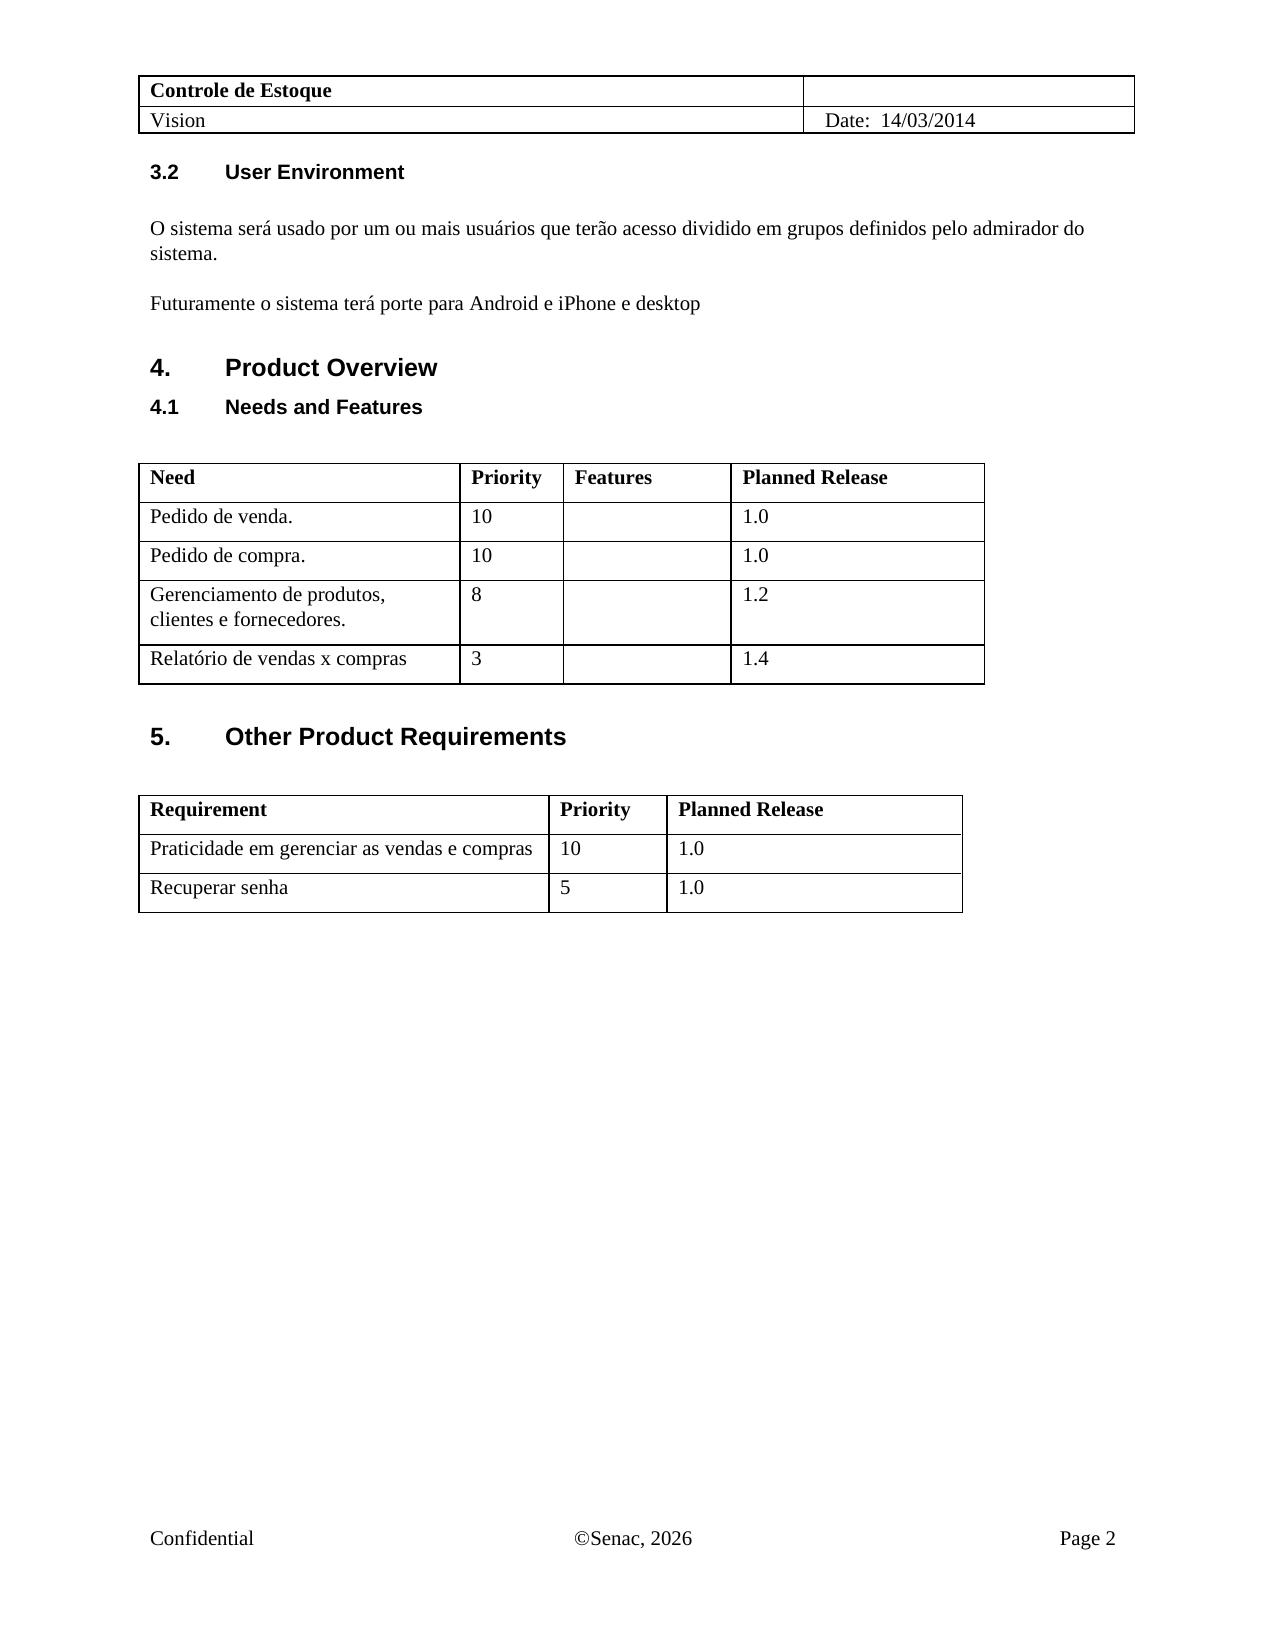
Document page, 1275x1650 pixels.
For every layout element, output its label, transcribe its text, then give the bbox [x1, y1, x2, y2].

table_cell [564, 581, 730, 644]
subtitle Needs and Features [150, 394, 1125, 419]
table_cell 3 [461, 646, 563, 683]
subtitle Product Overview [150, 353, 1125, 381]
table_header Planned Release [668, 796, 962, 833]
table_cell Recuperar senha [140, 874, 548, 912]
table_cell [564, 646, 730, 683]
table_cell Pedido de venda. [140, 503, 459, 541]
table_cell Praticidade em gerenciar as vendas e compras [140, 835, 548, 873]
table_cell 1.0 [668, 873, 962, 912]
table_cell 8 [461, 581, 563, 644]
subtitle User Environment [150, 159, 1125, 184]
text O sistema será usado por um ou mais usuários que terão acesso dividido em grupos definidos pelo admirador do sistema. [150, 215, 1125, 265]
table_header Planned Release [732, 464, 984, 502]
table_cell [564, 542, 730, 580]
table_cell 1.0 [732, 503, 984, 541]
table_cell 10 [461, 542, 563, 580]
table_header Priority [550, 796, 666, 833]
table_cell 5 [550, 874, 666, 912]
table_cell 1.0 [668, 834, 962, 873]
text Futuramente o sistema terá porte para Android e iPhone e desktop [150, 290, 1125, 315]
table_cell 10 [550, 835, 666, 873]
table_cell [564, 503, 730, 541]
table_cell 1.4 [732, 646, 984, 683]
table_header Priority [461, 464, 563, 502]
table_header Features [564, 464, 730, 502]
table_header Need [140, 464, 459, 502]
table_cell Pedido de compra. [140, 542, 459, 580]
subtitle Other Product Requirements [150, 722, 1125, 751]
table_cell 10 [461, 503, 563, 541]
table_cell 1.0 [732, 542, 984, 580]
table_header Requirement [140, 796, 548, 833]
table_cell Gerenciamento de produtos, clientes e fornecedores. [140, 581, 459, 644]
table_cell Relatório de vendas x compras [140, 646, 459, 683]
table_cell 1.2 [732, 581, 984, 644]
